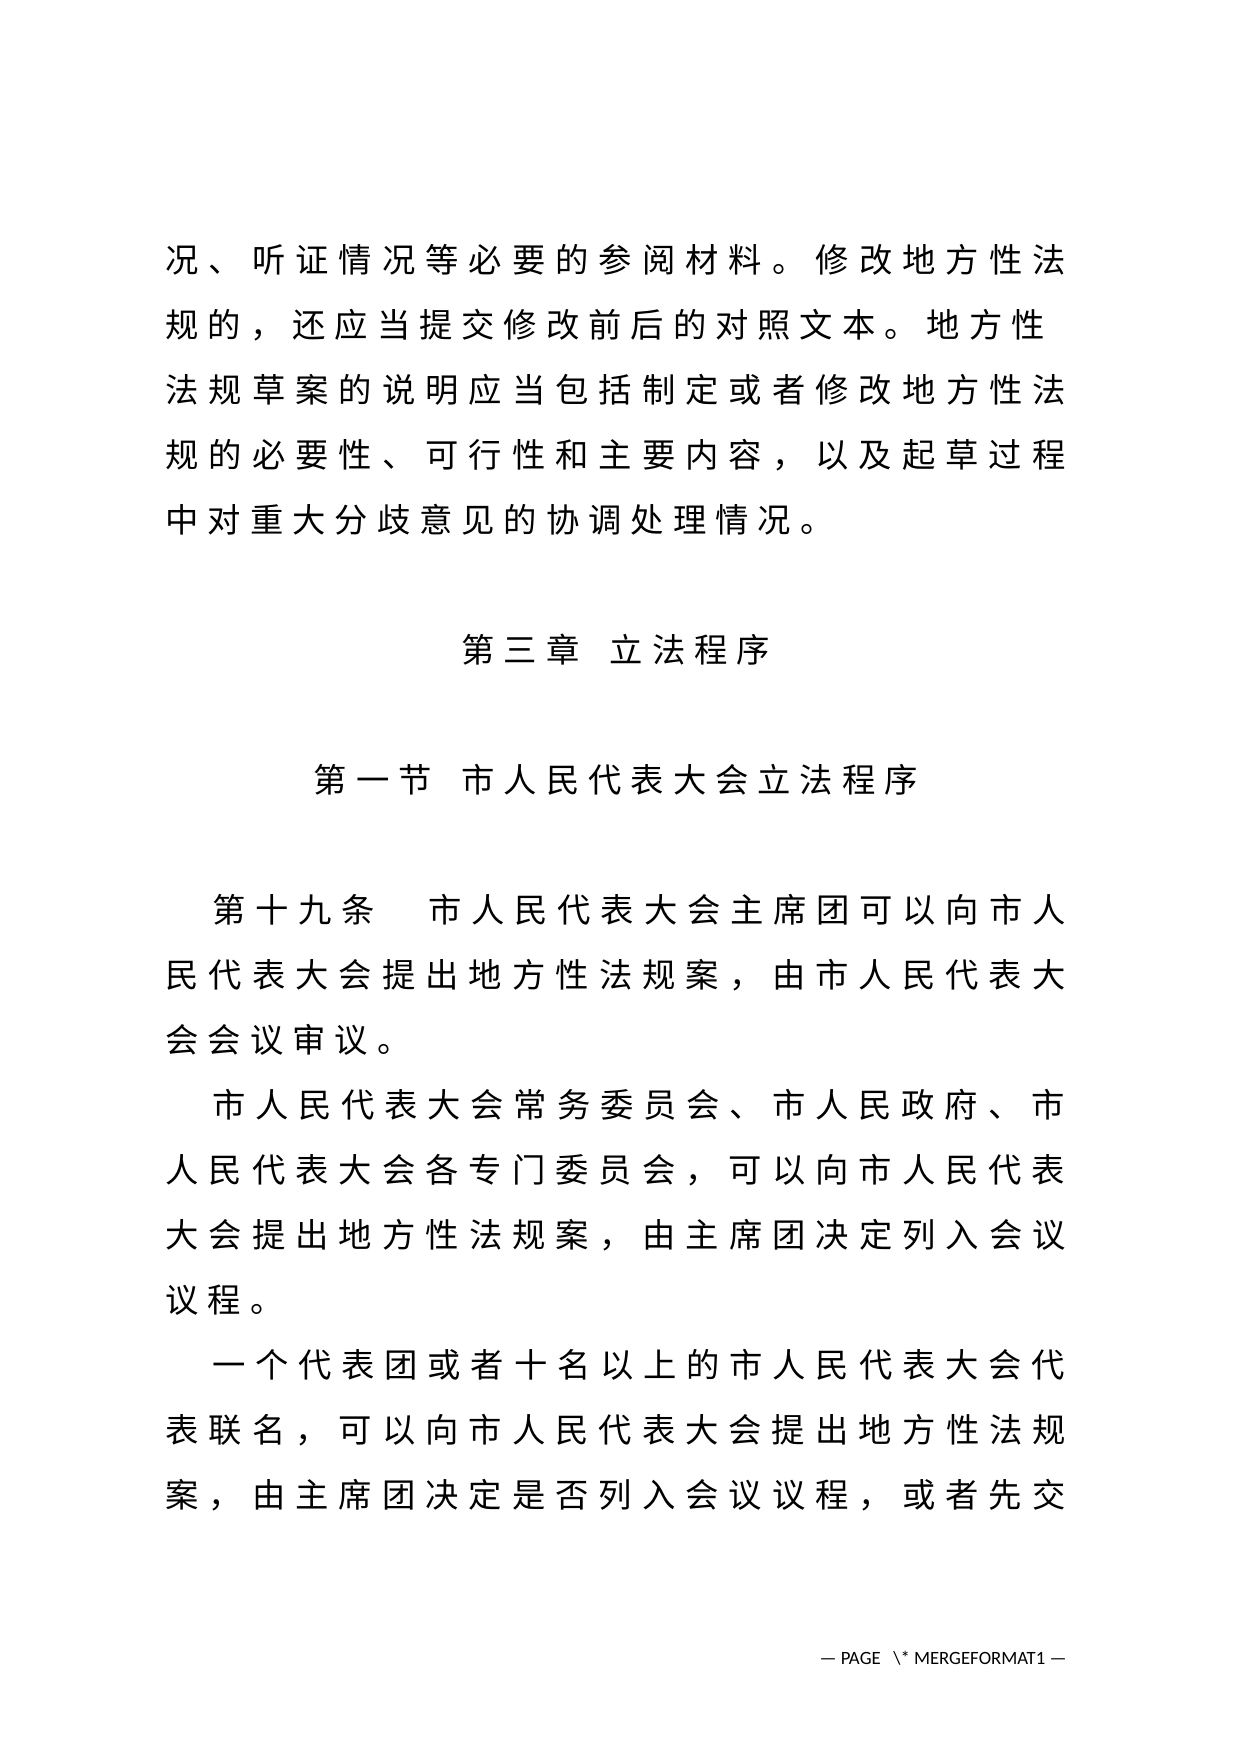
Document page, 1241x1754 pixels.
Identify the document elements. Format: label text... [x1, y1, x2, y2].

list 立法程序 [165, 616, 1075, 681]
text 第十九条 市人民代表大会主席团可以向市人民代表大会提出地方性法规案，由市人民代表大会会议审议。 [165, 876, 1075, 1071]
list 市人民代表大会立法程序 [165, 746, 1075, 811]
text 法规草案的说明应当包括制定或者修改地方性法规的必要性、可行性和主要内容，以及起草过程中对重大分歧意见的协调处理情况。 [165, 356, 1075, 551]
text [165, 1331, 1075, 1526]
text 市人民代表大会常务委员会、市人民政府、市人民代表大会各专门委员会，可以向市人民代表大会提出地方性法规案，由主席团决定列入会议议程。 [165, 1071, 1075, 1331]
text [165, 226, 1075, 356]
